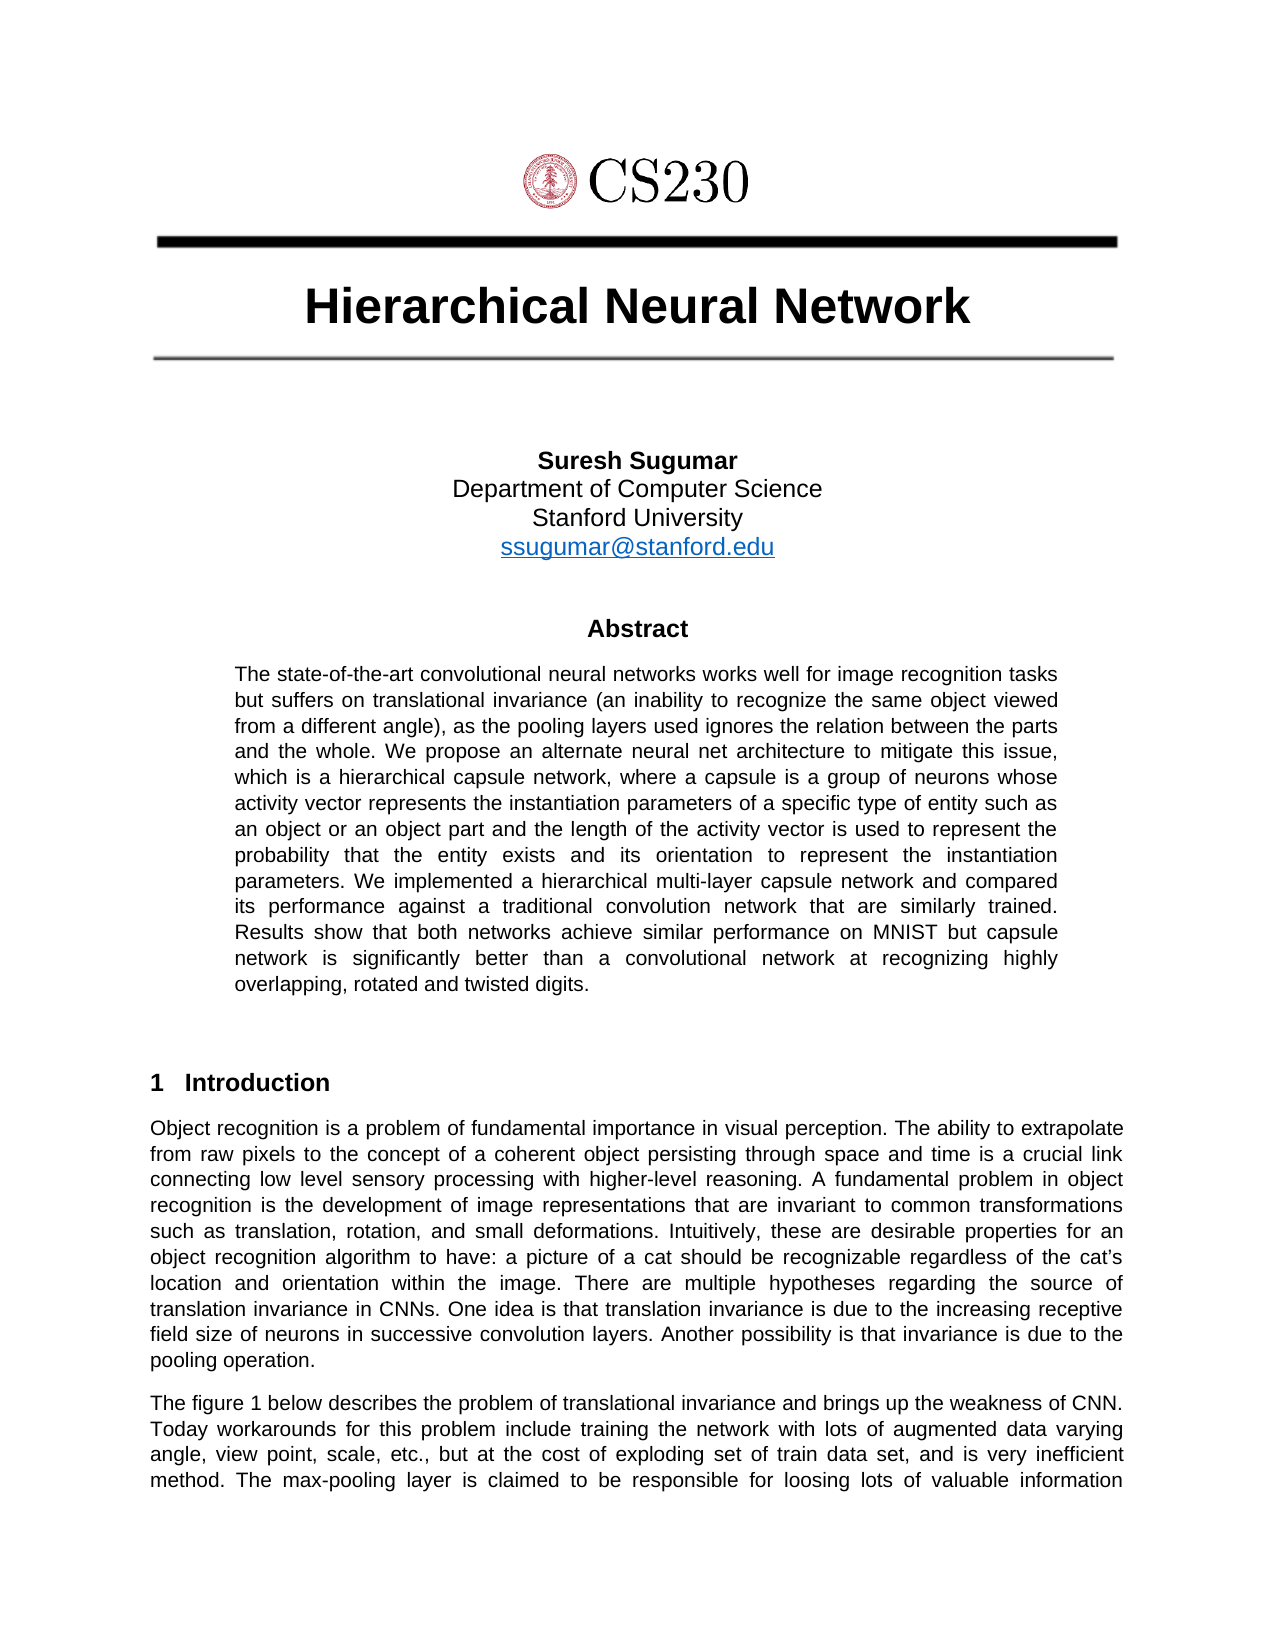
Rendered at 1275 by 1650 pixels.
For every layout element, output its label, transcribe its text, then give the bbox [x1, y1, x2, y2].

text Hierarchical Neural Network [150, 277, 1125, 334]
picture [150, 230, 1125, 254]
text Department of Computer Science [150, 474, 1125, 503]
picture [150, 351, 1125, 364]
text Abstract [150, 614, 1125, 643]
text Object recognition is a problem of fundamental importance in visual perception. The ability to extrapolate from raw pixels to the concept of a coherent object persisting through space and time is a crucial link connecting low level sensory processing with higher-level reasoning. A fundamental problem in object recognition is the development of image representations that are invariant to common transformations such as translation, rotation, and small deformations. Intuitively, these are desirable properties for an object recognition algorithm to have: a picture of a cat should be recognizable regardless of the cat’s location and orientation within the image. There are multiple hypotheses regarding the source of translation invariance in CNNs. One idea is that translation invariance is due to the increasing receptive field size of neurons in successive convolution layers. Another possibility is that invariance is due to the pooling operation. [150, 1116, 1125, 1372]
text 1 Introduction [150, 1068, 1125, 1097]
picture [517, 150, 758, 212]
text ssugumar@stanford.edu [150, 532, 1125, 561]
text Stanford University [150, 503, 1125, 532]
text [150, 1391, 1125, 1492]
text The state-of-the-art convolutional neural networks works well for image recognition tasks but suffers on translational invariance (an inability to recognize the same object viewed from a different angle), as the pooling layers used ignores the relation between the parts and the whole. We propose an alternate neural net architecture to mitigate this issue, which is a hierarchical capsule network, where a capsule is a group of neurons whose activity vector represents the instantiation parameters of a specific type of entity such as an object or an object part and the length of the activity vector is used to represent the probability that the entity exists and its orientation to represent the instantiation parameters. We implemented a hierarchical multi-layer capsule network and compared its performance against a traditional convolution network that are similarly trained. Results show that both networks achieve similar performance on MNIST but capsule network is significantly better than a convolutional network at recognizing highly overlapping, rotated and twisted digits. [234, 662, 1059, 996]
text Suresh Sugumar [150, 446, 1125, 474]
